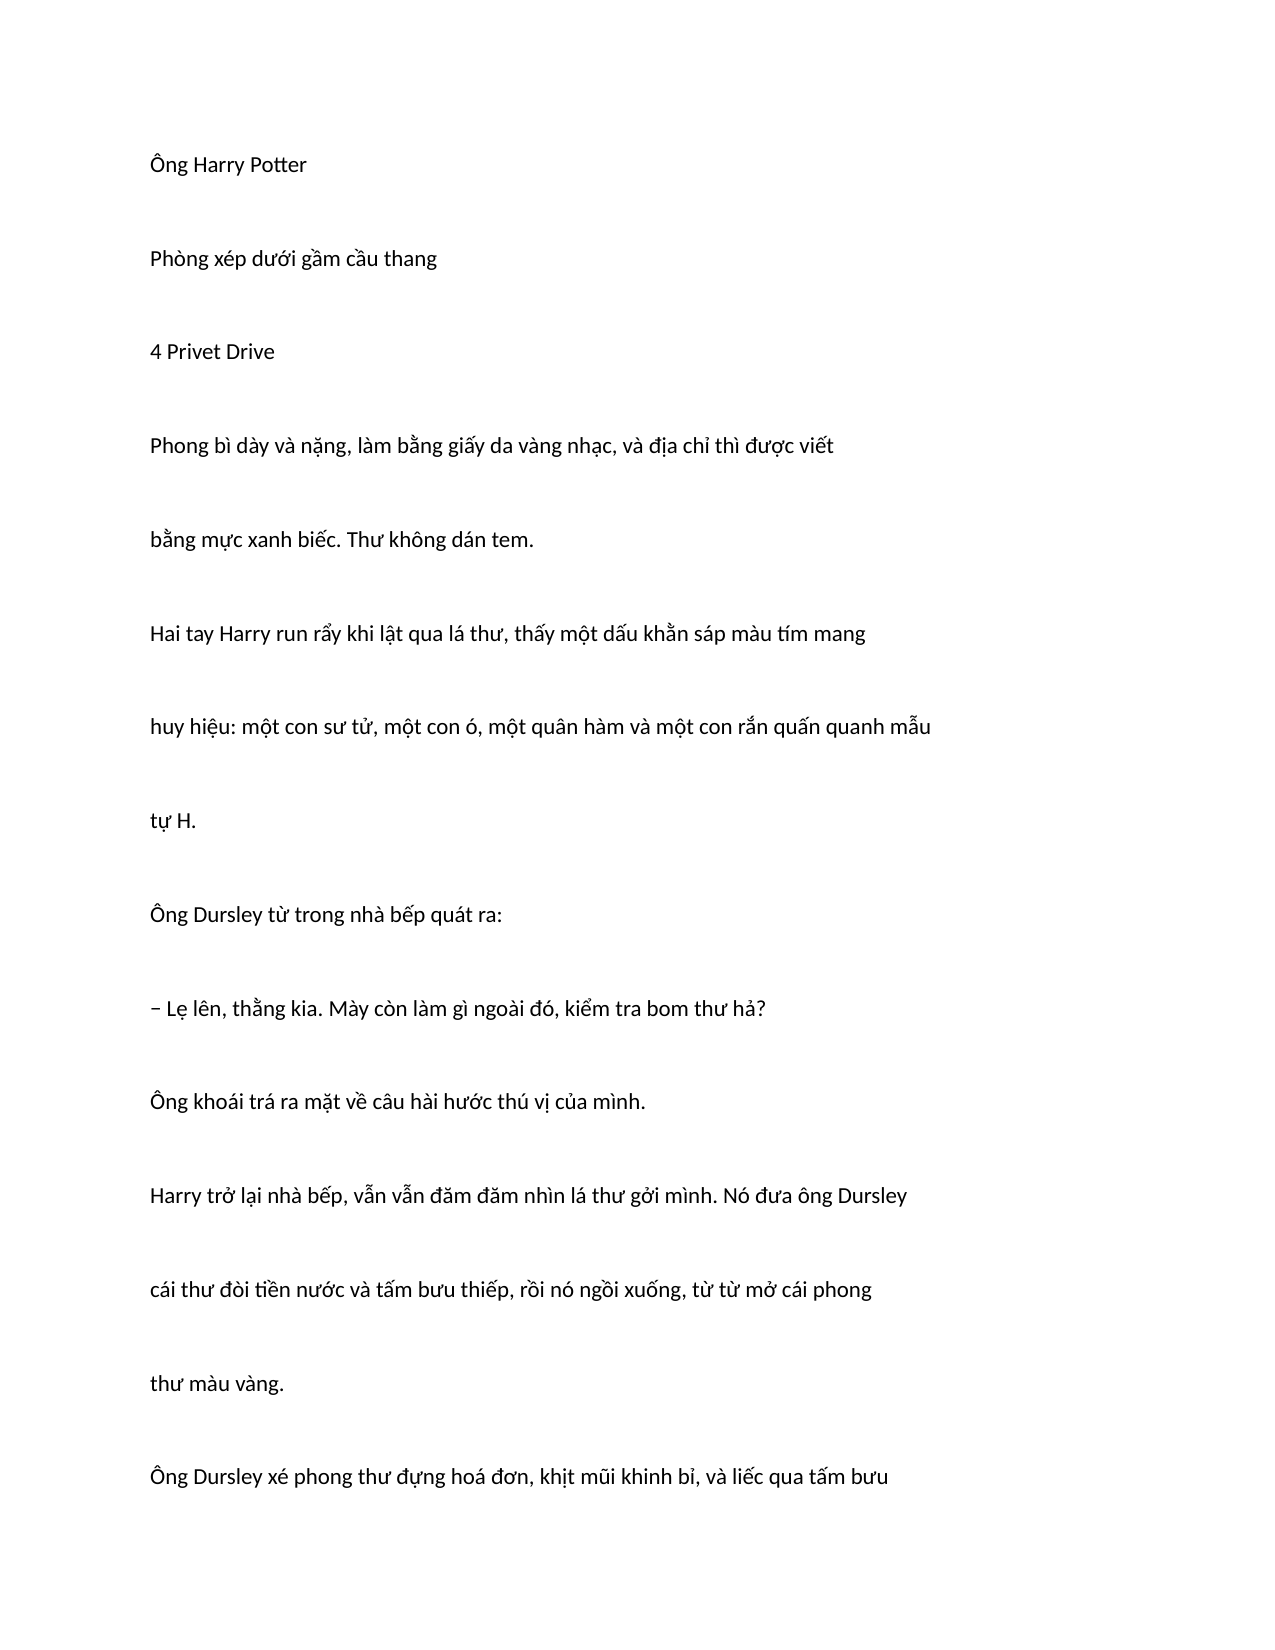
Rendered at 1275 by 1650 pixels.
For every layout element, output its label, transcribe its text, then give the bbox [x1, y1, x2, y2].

text tự H. [150, 806, 1125, 834]
text − Lẹ lên, thằng kia. Mày còn làm gì ngoài đó, kiểm tra bom thư hả? [150, 994, 1125, 1022]
text thư màu vàng. [150, 1369, 1125, 1397]
text Ông Dursley xé phong thư đựng hoá đơn, khịt mũi khinh bỉ, và liếc qua tấm bưu [150, 1462, 1125, 1491]
text cái thư đòi tiền nước và tấm bưu thiếp, rồi nó ngồi xuống, từ từ mở cái phong [150, 1275, 1125, 1303]
text Phong bì dày và nặng, làm bằng giấy da vàng nhạc, và địa chỉ thì được viết [150, 431, 1125, 459]
text Ông Dursley từ trong nhà bếp quát ra: [150, 900, 1125, 928]
text bằng mực xanh biếc. Thư không dán tem. [150, 525, 1125, 553]
text Phòng xép dưới gầm cầu thang [150, 244, 1125, 272]
text Ông khoái trá ra mặt về câu hài hước thú vị của mình. [150, 1087, 1125, 1116]
text Hai tay Harry run rẩy khi lật qua lá thư, thấy một dấu khằn sáp màu tím mang [150, 619, 1125, 647]
text Harry trở lại nhà bếp, vẫn vẫn đăm đăm nhìn lá thư gởi mình. Nó đưa ông Dursley [150, 1181, 1125, 1209]
text huy hiệu: một con sư tử, một con ó, một quân hàm và một con rắn quấn quanh mẫu [150, 712, 1125, 741]
text Ông Harry Potter [150, 150, 1125, 178]
text 4 Privet Drive [150, 337, 1125, 366]
